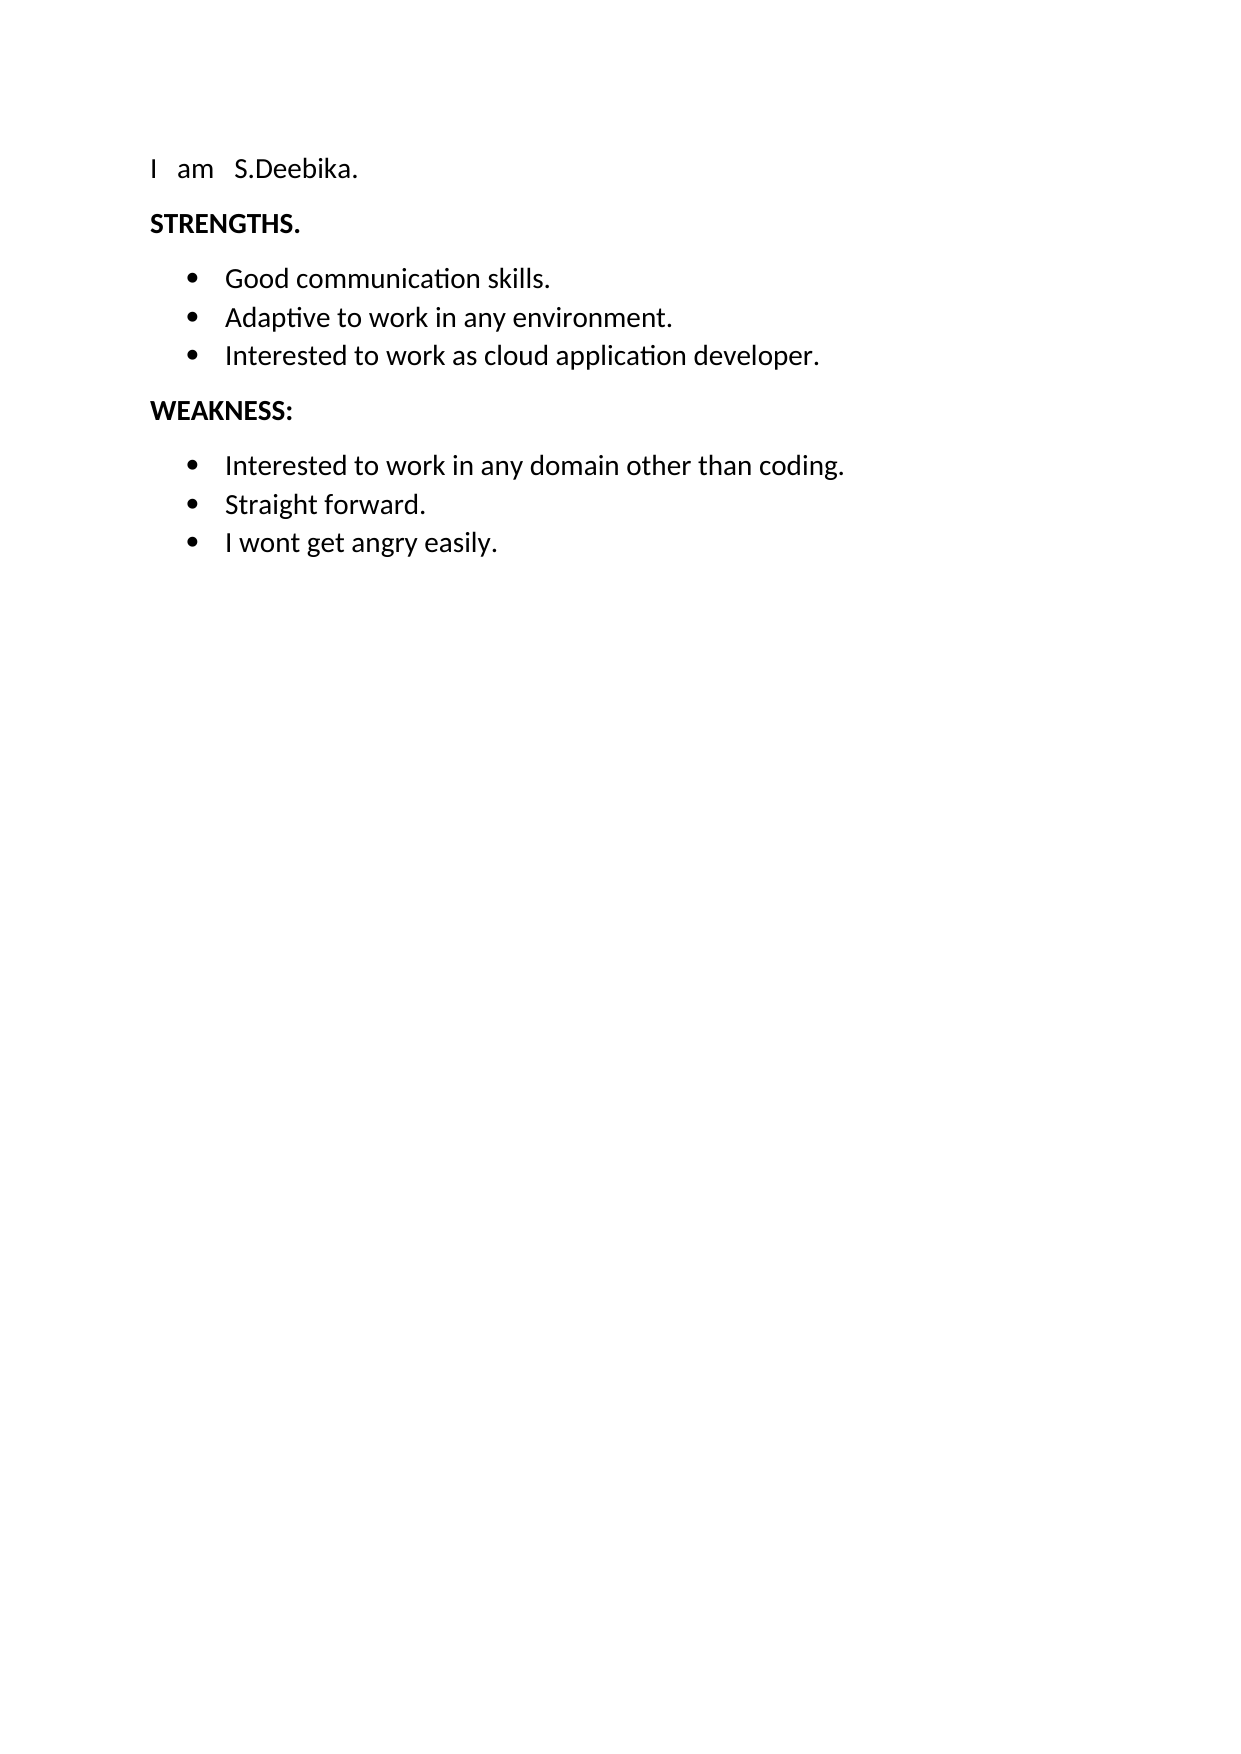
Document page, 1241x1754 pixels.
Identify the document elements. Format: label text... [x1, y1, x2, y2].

text STRENGTHS. [150, 205, 1090, 241]
list Good communication skills. [187, 260, 1090, 296]
list Interested to work in any domain other than coding. [187, 447, 1090, 483]
text WEAKNESS: [150, 392, 1090, 428]
list Straight forward. [187, 486, 1090, 521]
list I wont get angry easily. [187, 524, 1090, 560]
list Interested to work as cloud application developer. [187, 337, 1090, 373]
text I am S.Deebika. [150, 150, 1090, 186]
list Adaptive to work in any environment. [187, 299, 1090, 334]
